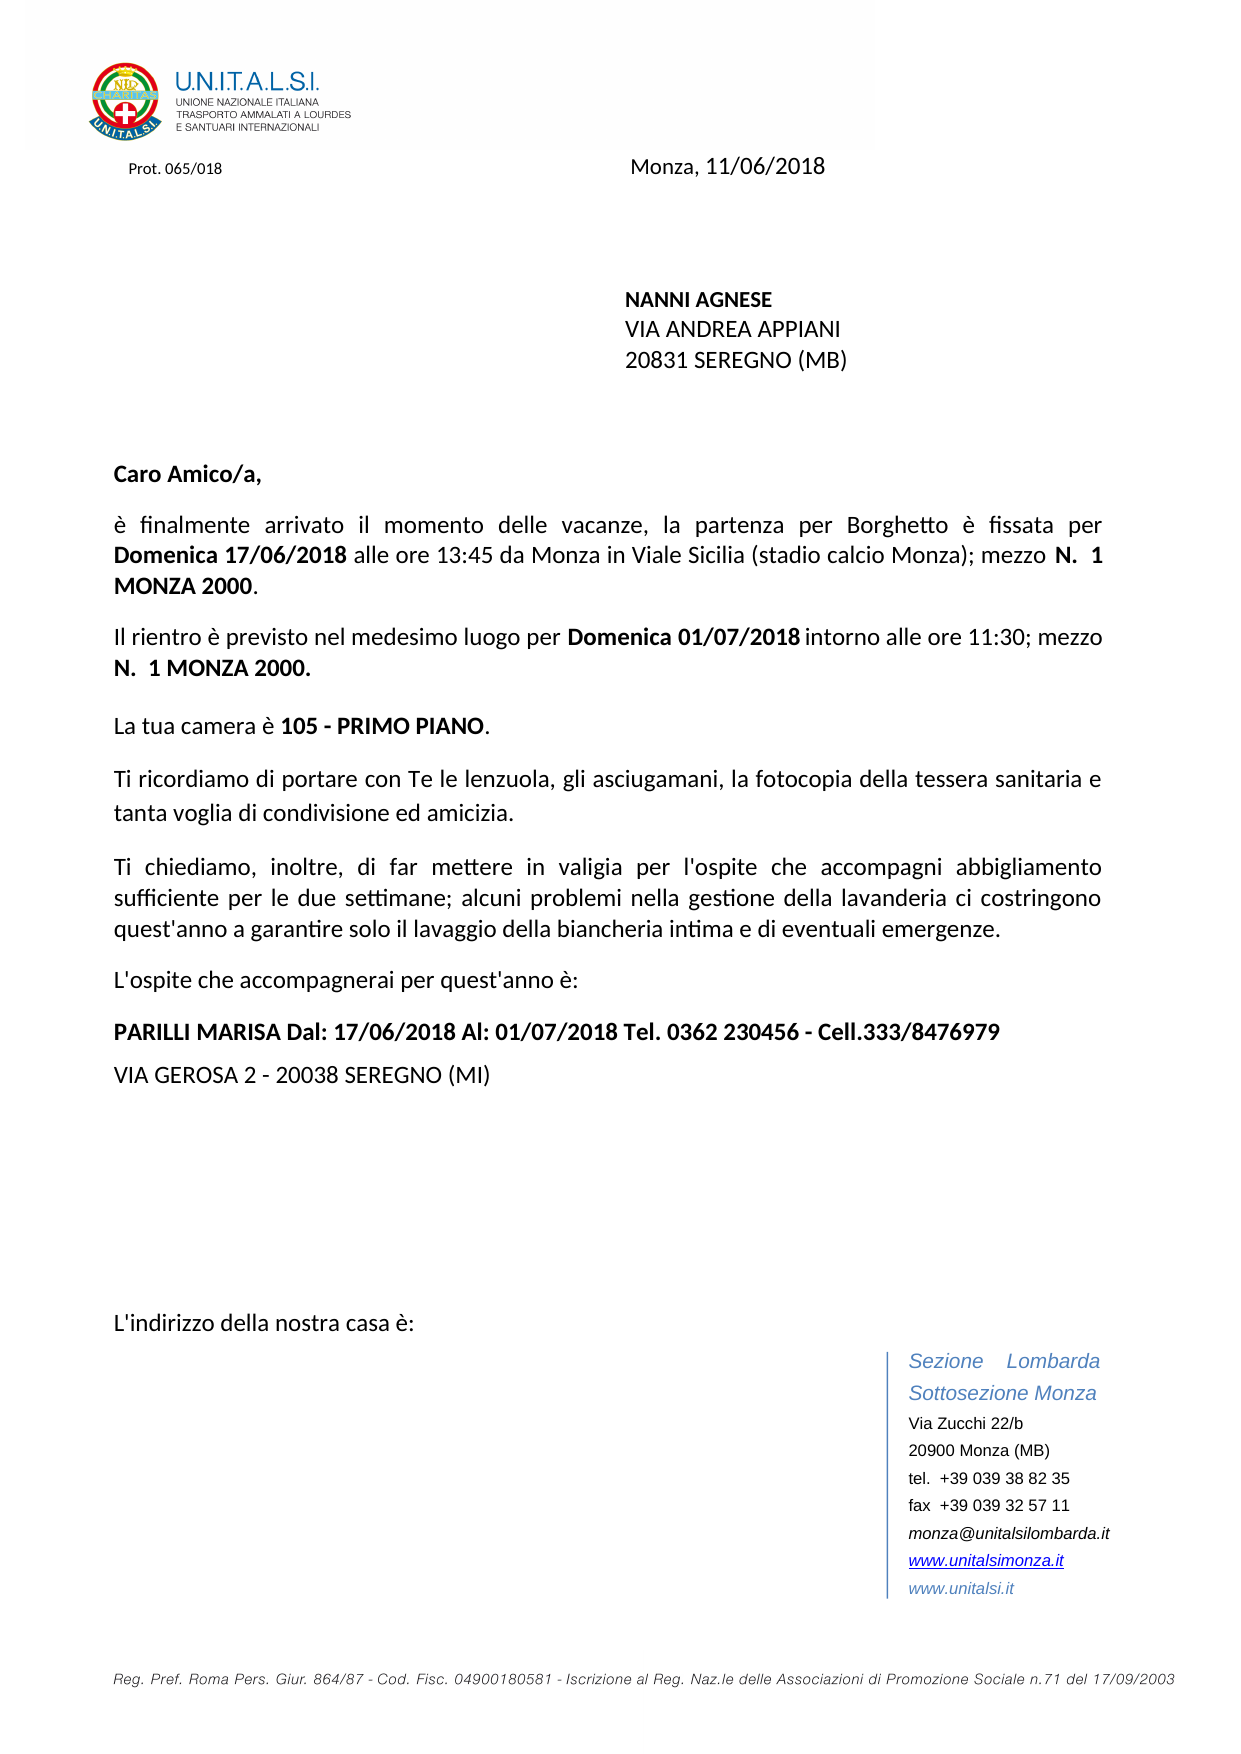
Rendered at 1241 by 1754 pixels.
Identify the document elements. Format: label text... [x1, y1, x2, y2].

text Ti ricordiamo di portare con Te le lenzuola, gli asciugamani, la fotocopia della tessera sanitaria e tanta voglia di condivisione ed amicizia. [113, 763, 1103, 828]
text è finalmente arrivato il momento delle vacanze, la partenza per Borghetto è fissata per Domenica 17/06/2018 alle ore 13:45 da Monza in Viale Sicilia (stadio calcio Monza); mezzo N. 1 MONZA 2000. [113, 509, 1103, 601]
text Caro Amico/a, [113, 458, 1103, 488]
text NANNI AGNESE [550, 285, 1093, 313]
text Prot. 065/018 Monza, 11/06/2018 [128, 150, 1093, 181]
text 20831 SEREGNO (MB) [550, 344, 1093, 374]
picture [24, 1650, 1241, 1754]
text VIA GEROSA 2 - 20038 SEREGNO (MI) [113, 1059, 1103, 1089]
text L'indirizzo della nostra casa è: [113, 1307, 1103, 1338]
text Il rientro è previsto nel medesimo luogo per Domenica 01/07/2018 intorno alle ore 11:30; mezzo N. 1 MONZA 2000. [113, 622, 1103, 683]
text L'ospite che accompagnerai per quest'anno è: [113, 964, 1103, 995]
text VIA ANDREA APPIANI [550, 313, 1093, 344]
picture [24, 0, 875, 150]
text La tua camera è 105 - PRIMO PIANO. [113, 703, 1103, 743]
text PARILLI MARISA Dal: 17/06/2018 Al: 01/07/2018 Tel. 0362 230456 - Cell.333/8476979 [113, 1016, 1103, 1046]
text Ti chiediamo, inoltre, di far mettere in valigia per l'ospite che accompagni abbigliamento sufficiente per le due settimane; alcuni problemi nella gestione della lavanderia ci costringono quest'anno a garantire solo il lavaggio della biancheria intima e di eventuali emergenze. [113, 851, 1103, 943]
